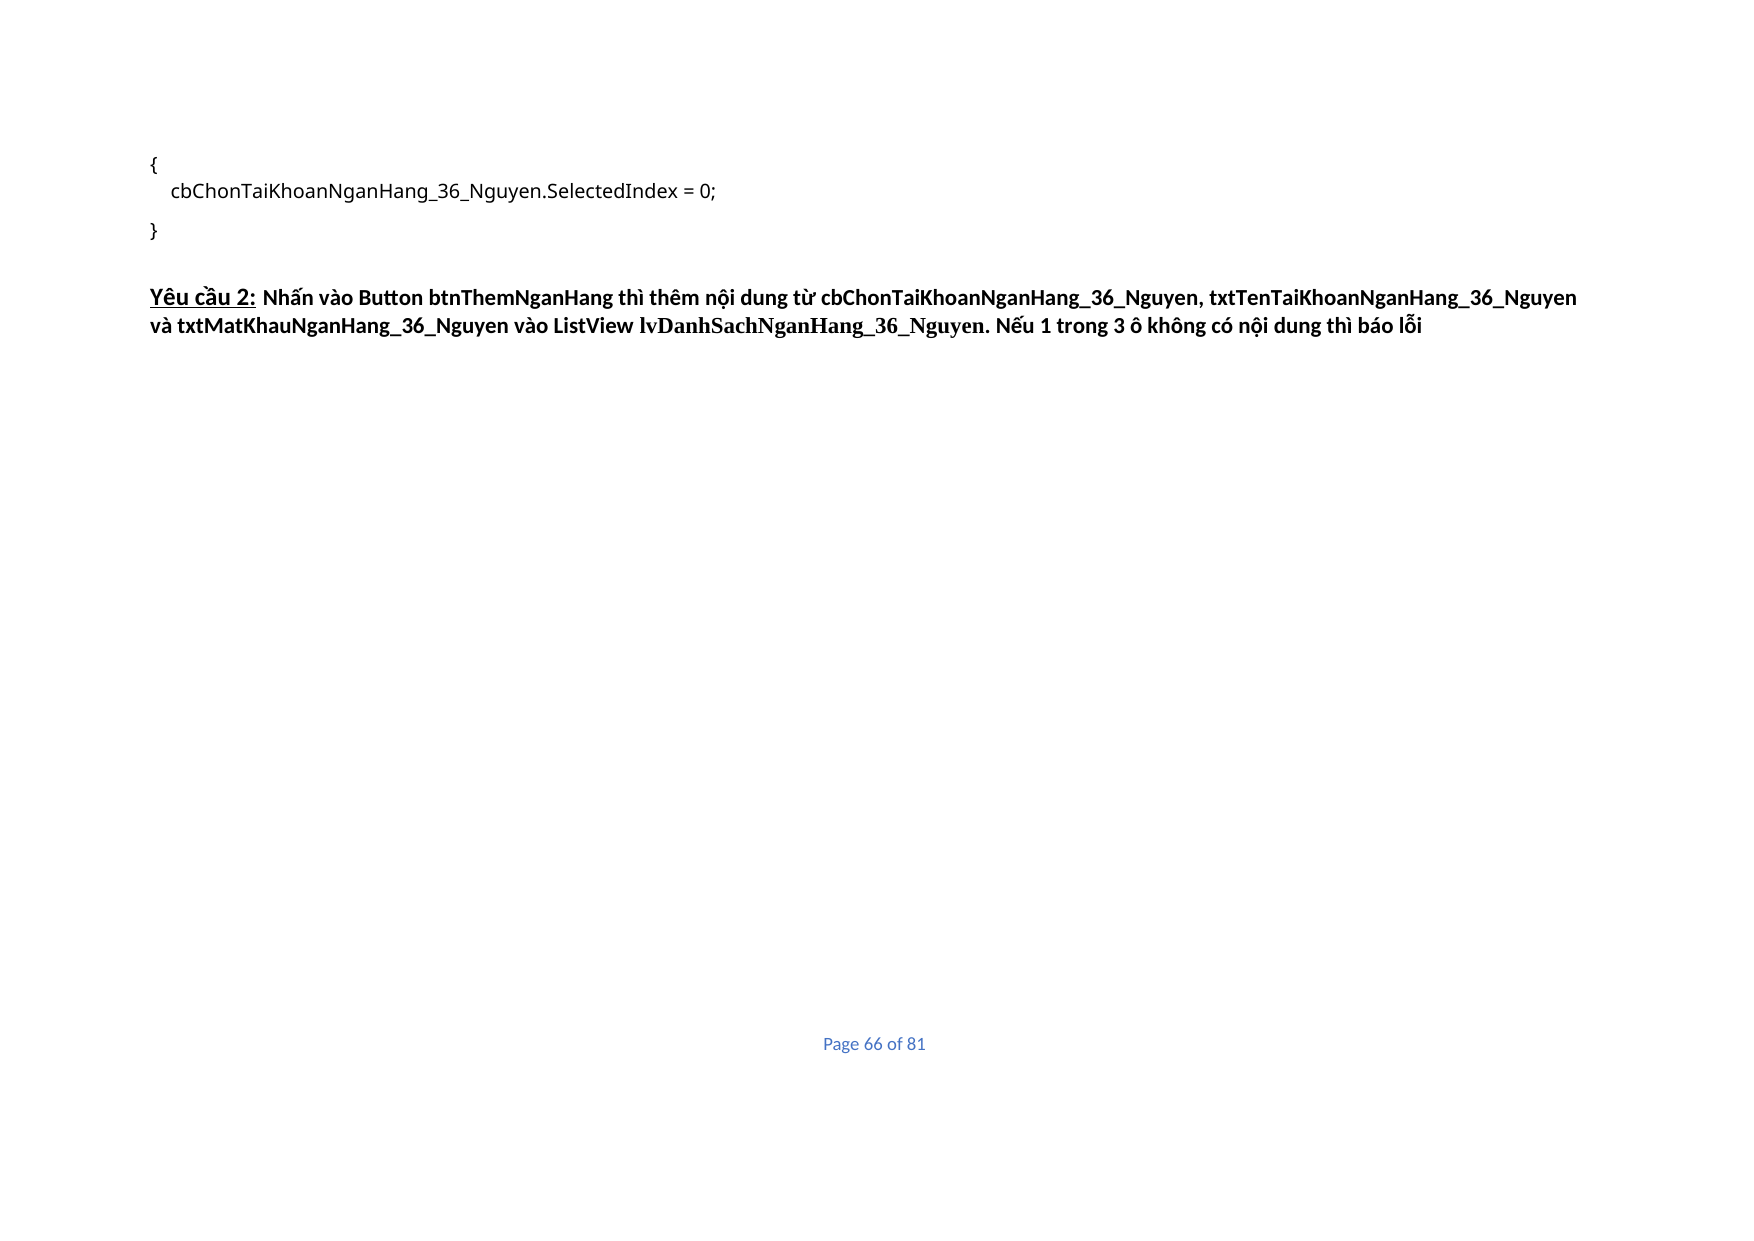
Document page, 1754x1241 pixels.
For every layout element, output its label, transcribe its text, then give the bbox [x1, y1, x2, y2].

text { [150, 150, 1604, 177]
text } [150, 216, 1599, 243]
text cbChonTaiKhoanNganHang_36_Nguyen.SelectedIndex = 0; [150, 177, 1604, 204]
subtitle Yêu cầu 2: Nhấn vào Button btnThemNganHang thì thêm nội dung từ cbChonTaiKhoanNganHang_36_Nguyen, txtTenTaiKhoanNganHang_36_Nguyen và txtMatKhauNganHang_36_Nguyen vào ListView lvDanhSachNganHang_36_Nguyen. Nếu 1 trong 3 ô không có nội dung thì báo lỗi [150, 281, 1604, 339]
